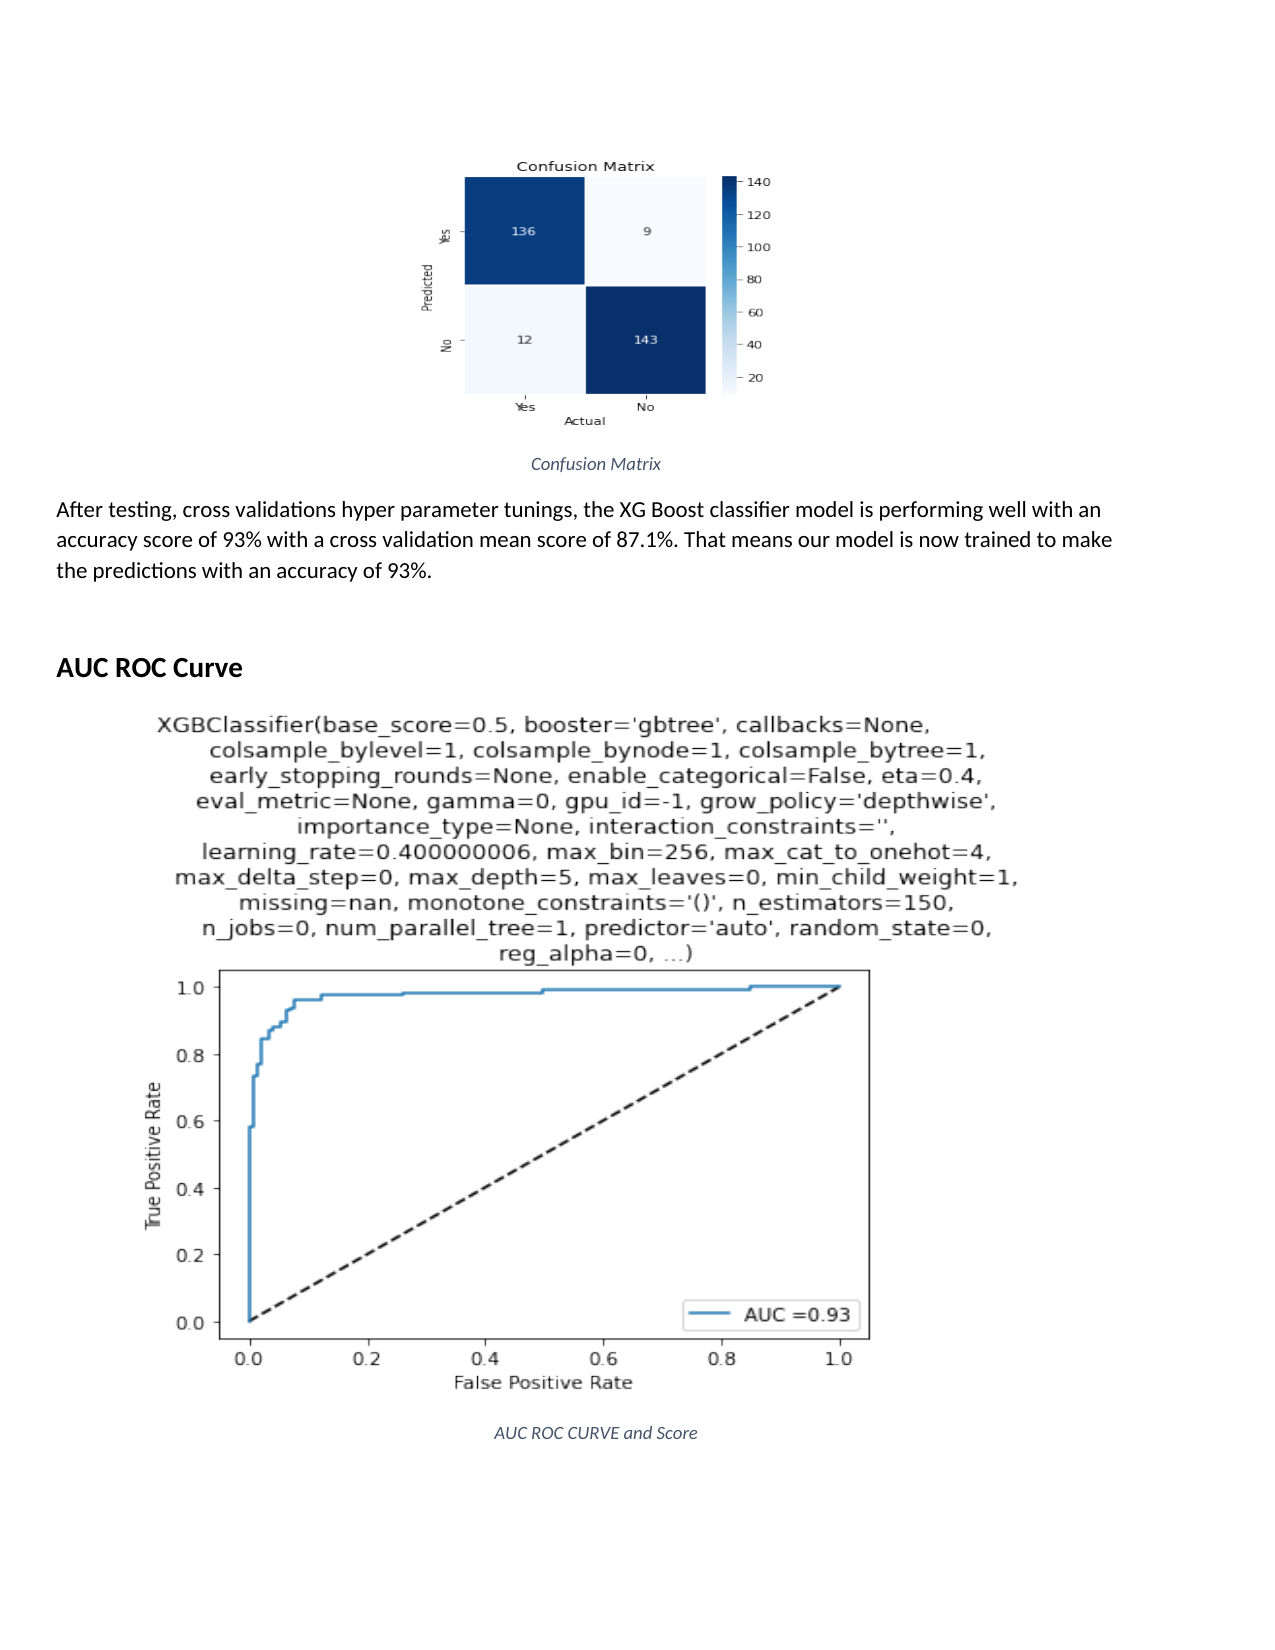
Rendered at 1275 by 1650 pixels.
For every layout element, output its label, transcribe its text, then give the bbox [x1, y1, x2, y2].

text AUC ROC CURVE and Score [56, 1421, 1137, 1444]
text After testing, cross validations hyper parameter tunings, the XG Boost classifier model is performing well with an accuracy score of 93% with a cross validation mean score of 87.1%. That means our model is now trained to make the predictions with an accuracy of 93%. [56, 495, 1137, 584]
picture [412, 154, 782, 433]
text Confusion Matrix [56, 452, 1137, 474]
text AUC ROC Curve [56, 649, 1137, 685]
picture [56, 704, 1032, 1403]
